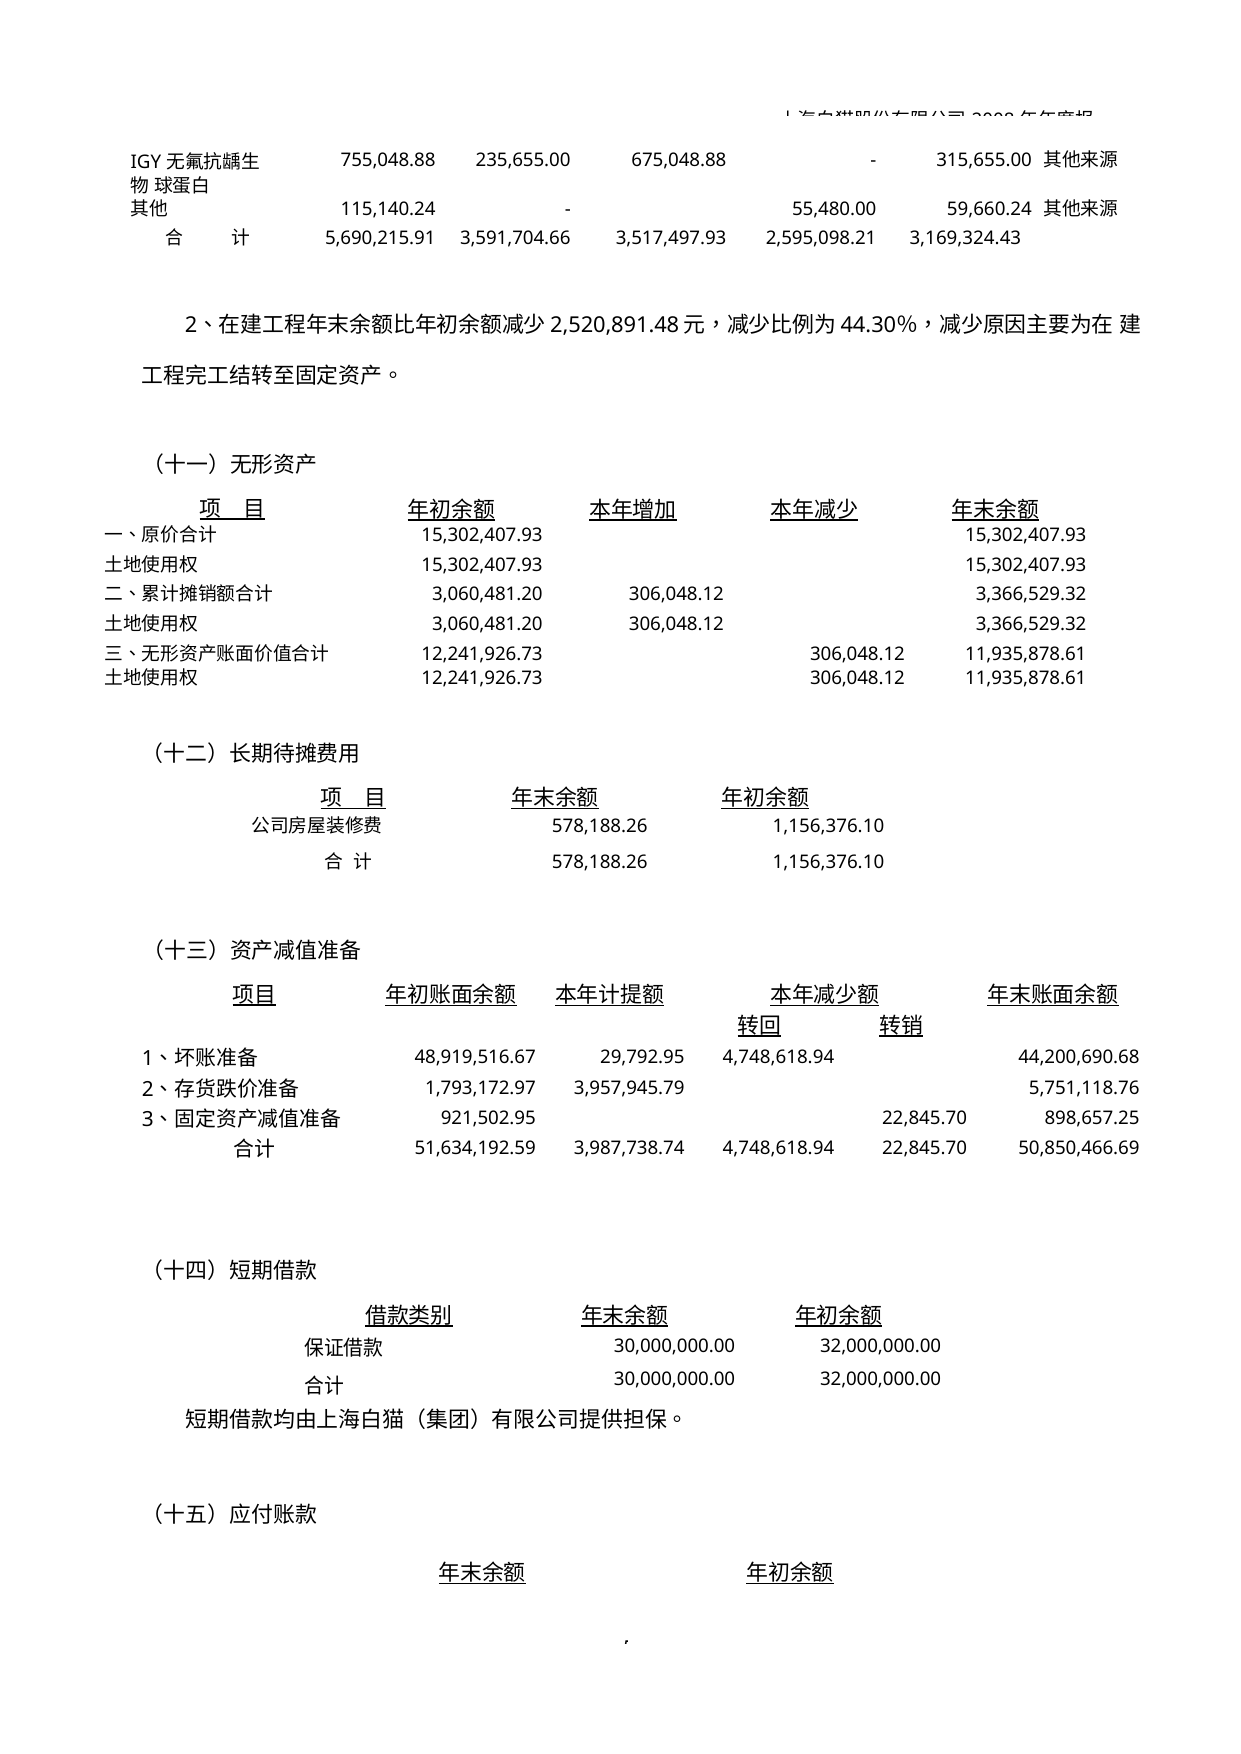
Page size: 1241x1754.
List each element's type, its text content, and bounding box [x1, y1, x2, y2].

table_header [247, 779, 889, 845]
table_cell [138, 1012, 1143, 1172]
text 借款类别 年末余额 年初余额 [365, 1300, 1155, 1330]
text （十五）应付账款 [142, 1499, 685, 1529]
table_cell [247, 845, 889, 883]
text 合计 30,000,000.00 32,000,000.00 [304, 1363, 1155, 1400]
text （十四）短期借款 [142, 1256, 685, 1285]
text （十二）长期待摊费用 [142, 738, 685, 767]
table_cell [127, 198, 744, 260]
text 2、在建工程年末余额比年初余额减少2,520,891.48元，减少比例为44.30％，减少原因主要为在 建工程完工结转至固定资产。 [142, 309, 1155, 389]
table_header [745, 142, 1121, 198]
text 年末余额 年初余额 [438, 1557, 1155, 1587]
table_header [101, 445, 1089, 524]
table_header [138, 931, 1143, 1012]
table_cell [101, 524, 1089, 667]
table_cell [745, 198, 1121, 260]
text 保证借款 30,000,000.00 32,000,000.00 [304, 1330, 1155, 1362]
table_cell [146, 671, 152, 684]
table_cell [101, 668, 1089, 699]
text 短期借款均由上海白猫（集团）有限公司提供担保。 [185, 1404, 1155, 1434]
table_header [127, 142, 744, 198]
